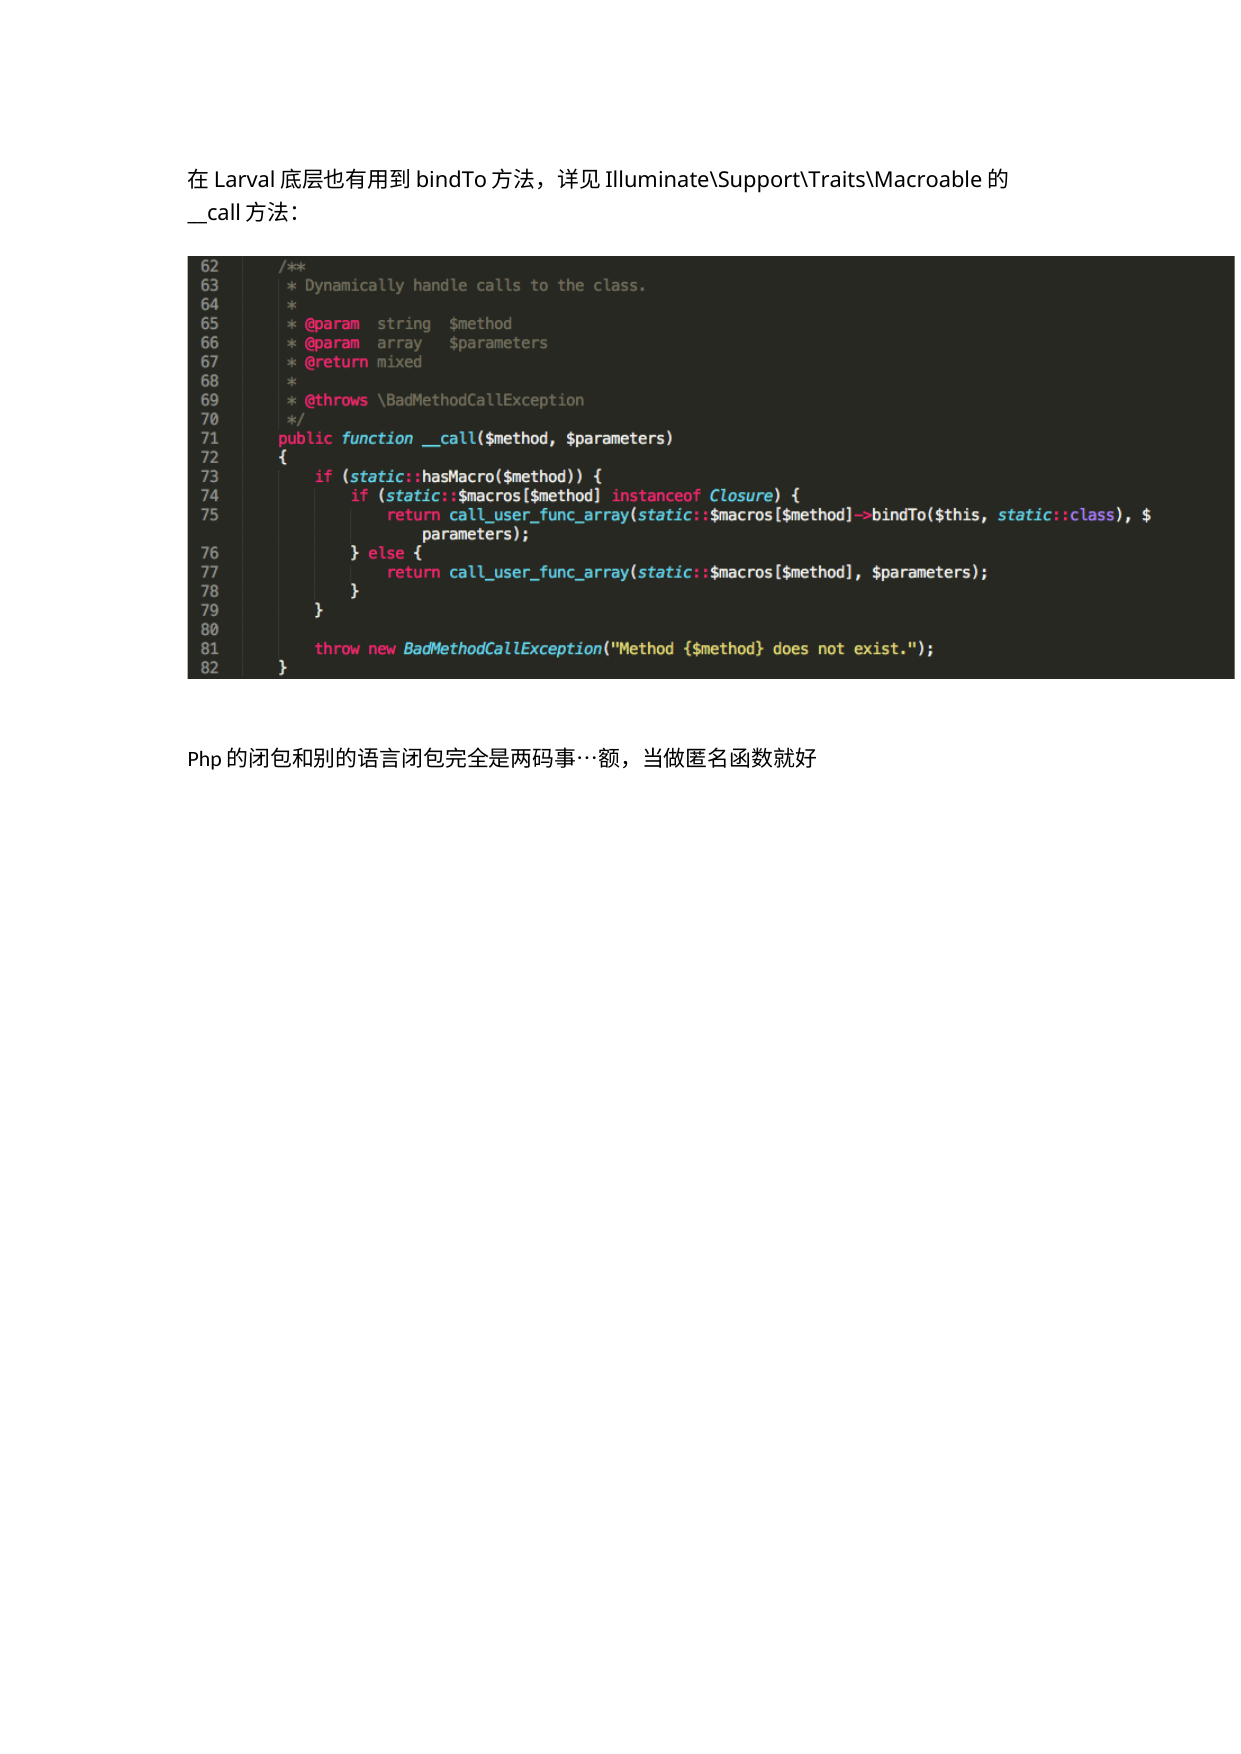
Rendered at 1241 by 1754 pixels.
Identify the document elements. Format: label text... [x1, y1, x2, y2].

text Php的闭包和别的语言闭包完全是两码事…额，当做匿名函数就好 [187, 740, 1053, 773]
picture [187, 256, 1235, 679]
text 在Larval底层也有用到bindTo方法，详见Illuminate\Support\Traits\Macroable的__call方法： [187, 162, 1053, 227]
